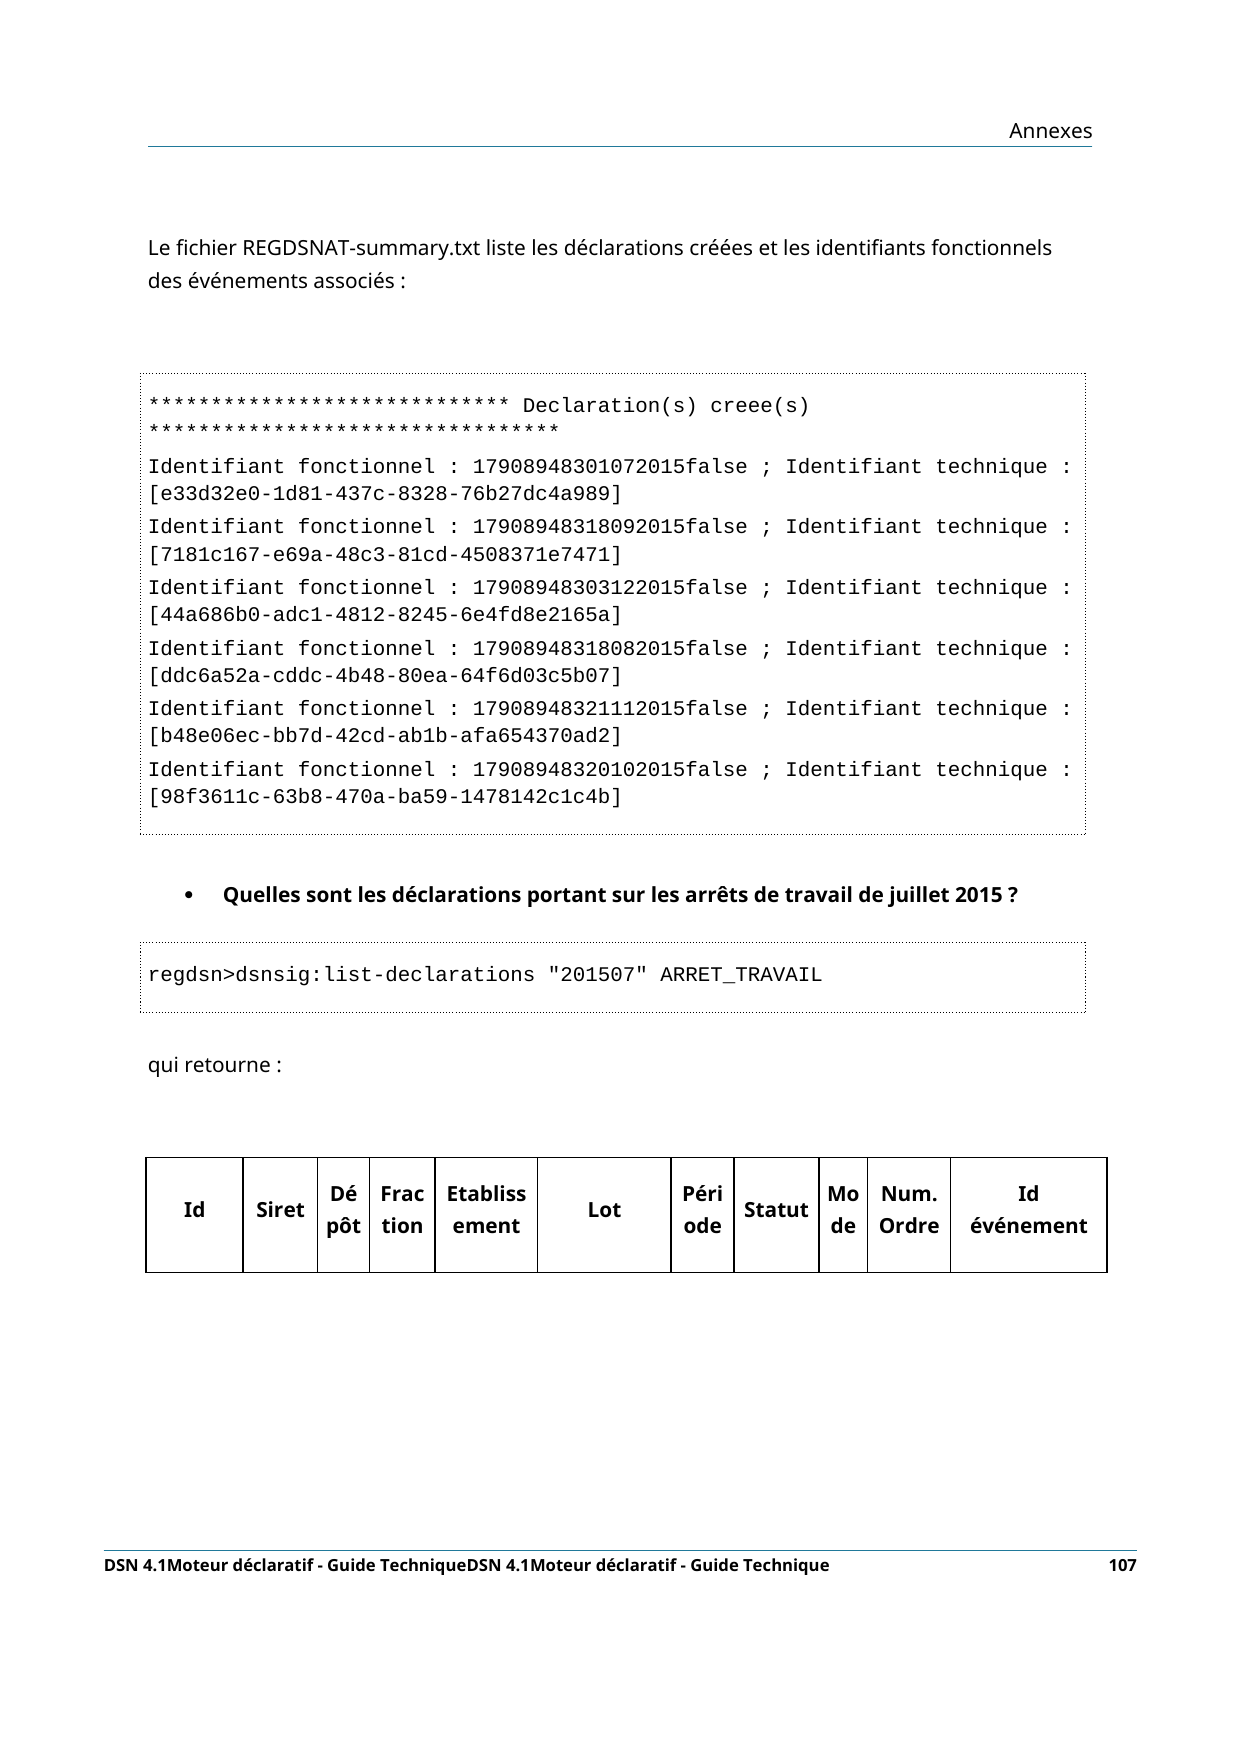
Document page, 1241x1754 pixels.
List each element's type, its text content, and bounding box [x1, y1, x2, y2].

table_header Num.Ordre [868, 1158, 950, 1272]
table_header Période [672, 1158, 733, 1272]
list Quelles sont les déclarations portant sur les arrêts de travail de juillet 2015 ? [185, 880, 1092, 909]
table_header Siret [244, 1158, 317, 1272]
table_header Lot [538, 1158, 670, 1272]
table_header Mode [820, 1158, 867, 1272]
table_header ***************************** Declaration(s) creee(s) ********************************* Identifiant fonctionnel : 17908948301072015false ; Identifiant technique : [e33d32e0-1d81-437c-8328-76b27dc4a989] Identifiant fonctionnel : 17908948318092015false ; Identifiant technique : [7181c167-e69a-48c3-81cd-4508371e7471] Identifiant fonctionnel : 17908948303122015false ; Identifiant technique : [44a686b0-adc1-4812-8245-6e4fd8e2165a] Identifiant fonctionnel : 17908948318082015false ; Identifiant technique : [ddc6a52a-cddc-4b48-80ea-64f6d03c5b07] Identifiant fonctionnel : 17908948321112015false ; Identifiant technique : [b48e06ec-bb7d-42cd-ab1b-afa654370ad2] Identifiant fonctionnel : 17908948320102015false ; Identifiant technique : [98f3611c-63b8-470a-ba59-1478142c1c4b] [140, 373, 1085, 834]
table_header Etablissement [436, 1158, 537, 1272]
table_header Id [147, 1158, 242, 1272]
text qui retourne : [148, 1050, 1092, 1078]
table_header Dépôt [318, 1158, 369, 1272]
table_header regdsn>dsnsig:list-declarations "201507" ARRET_TRAVAIL [140, 942, 1085, 1012]
table_header Fraction [370, 1158, 434, 1272]
table_header Id événement [951, 1158, 1106, 1272]
text Le fichier REGDSNAT-summary.txt liste les déclarations créées et les identifiants fonctionnels des événements associés : [148, 233, 1092, 294]
table_header Statut [735, 1158, 818, 1272]
